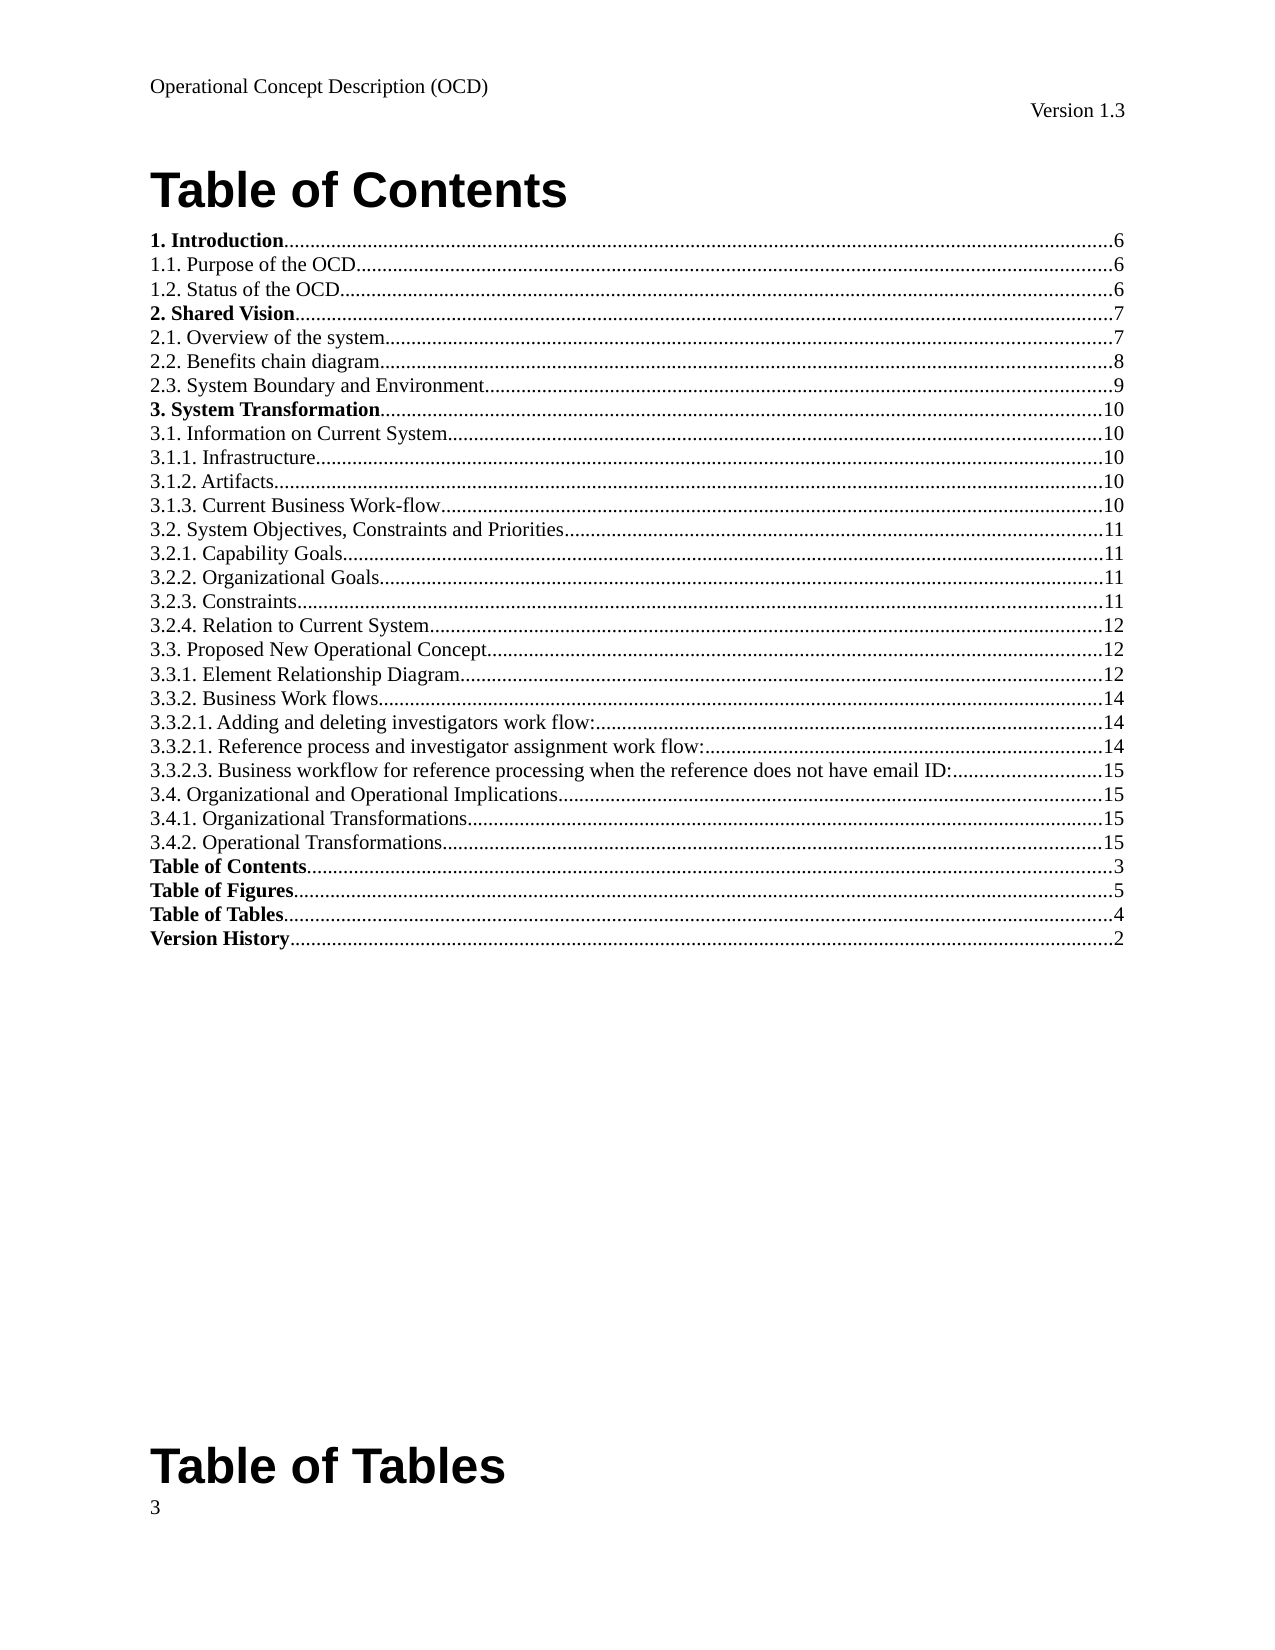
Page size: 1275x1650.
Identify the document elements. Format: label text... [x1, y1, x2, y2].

text 3.3.2.1. Reference process and investigator assignment work flow: 14 [150, 734, 1125, 758]
text 3.3.2.3. Business workflow for reference processing when the reference does not have email ID: 15 [150, 758, 1125, 782]
subtitle Table of Tables [150, 1436, 1125, 1493]
text 2. Shared Vision 7 [150, 301, 1125, 324]
text 3.2.4. Relation to Current System 12 [150, 613, 1125, 637]
text Table of Contents 3 [150, 854, 1125, 878]
text 1.1. Purpose of the OCD 6 [150, 252, 1125, 276]
text 3.2. System Objectives, Constraints and Priorities 11 [150, 517, 1125, 541]
text 3.4.1. Organizational Transformations 15 [150, 806, 1125, 830]
text 3. System Transformation 10 [150, 397, 1125, 421]
text 3.4. Organizational and Operational Implications 15 [150, 782, 1125, 806]
text 1.2. Status of the OCD 6 [150, 276, 1125, 301]
text 3.3. Proposed New Operational Concept 12 [150, 637, 1125, 661]
text Table of Figures 5 [150, 878, 1125, 902]
text 3.1.3. Current Business Work-flow 10 [150, 493, 1125, 517]
text 3.2.1. Capability Goals 11 [150, 541, 1125, 565]
text 3.2.3. Constraints 11 [150, 589, 1125, 613]
text 1. Introduction 6 [150, 228, 1125, 252]
subtitle Table of Contents [150, 160, 1125, 218]
text 2.3. System Boundary and Environment 9 [150, 373, 1125, 397]
text 3.1.1. Infrastructure 10 [150, 445, 1125, 469]
text 3.2.2. Organizational Goals 11 [150, 565, 1125, 589]
text Version History 2 [150, 926, 1125, 950]
text 3.3.2. Business Work flows 14 [150, 686, 1125, 709]
text Table of Tables 4 [150, 902, 1125, 926]
text 2.1. Overview of the system 7 [150, 324, 1125, 349]
text 3.3.2.1. Adding and deleting investigators work flow: 14 [150, 709, 1125, 734]
text 3.3.1. Element Relationship Diagram 12 [150, 661, 1125, 686]
text 3.1.2. Artifacts 10 [150, 469, 1125, 493]
text 3.1. Information on Current System 10 [150, 421, 1125, 445]
text 3.4.2. Operational Transformations 15 [150, 830, 1125, 854]
text 2.2. Benefits chain diagram 8 [150, 349, 1125, 373]
